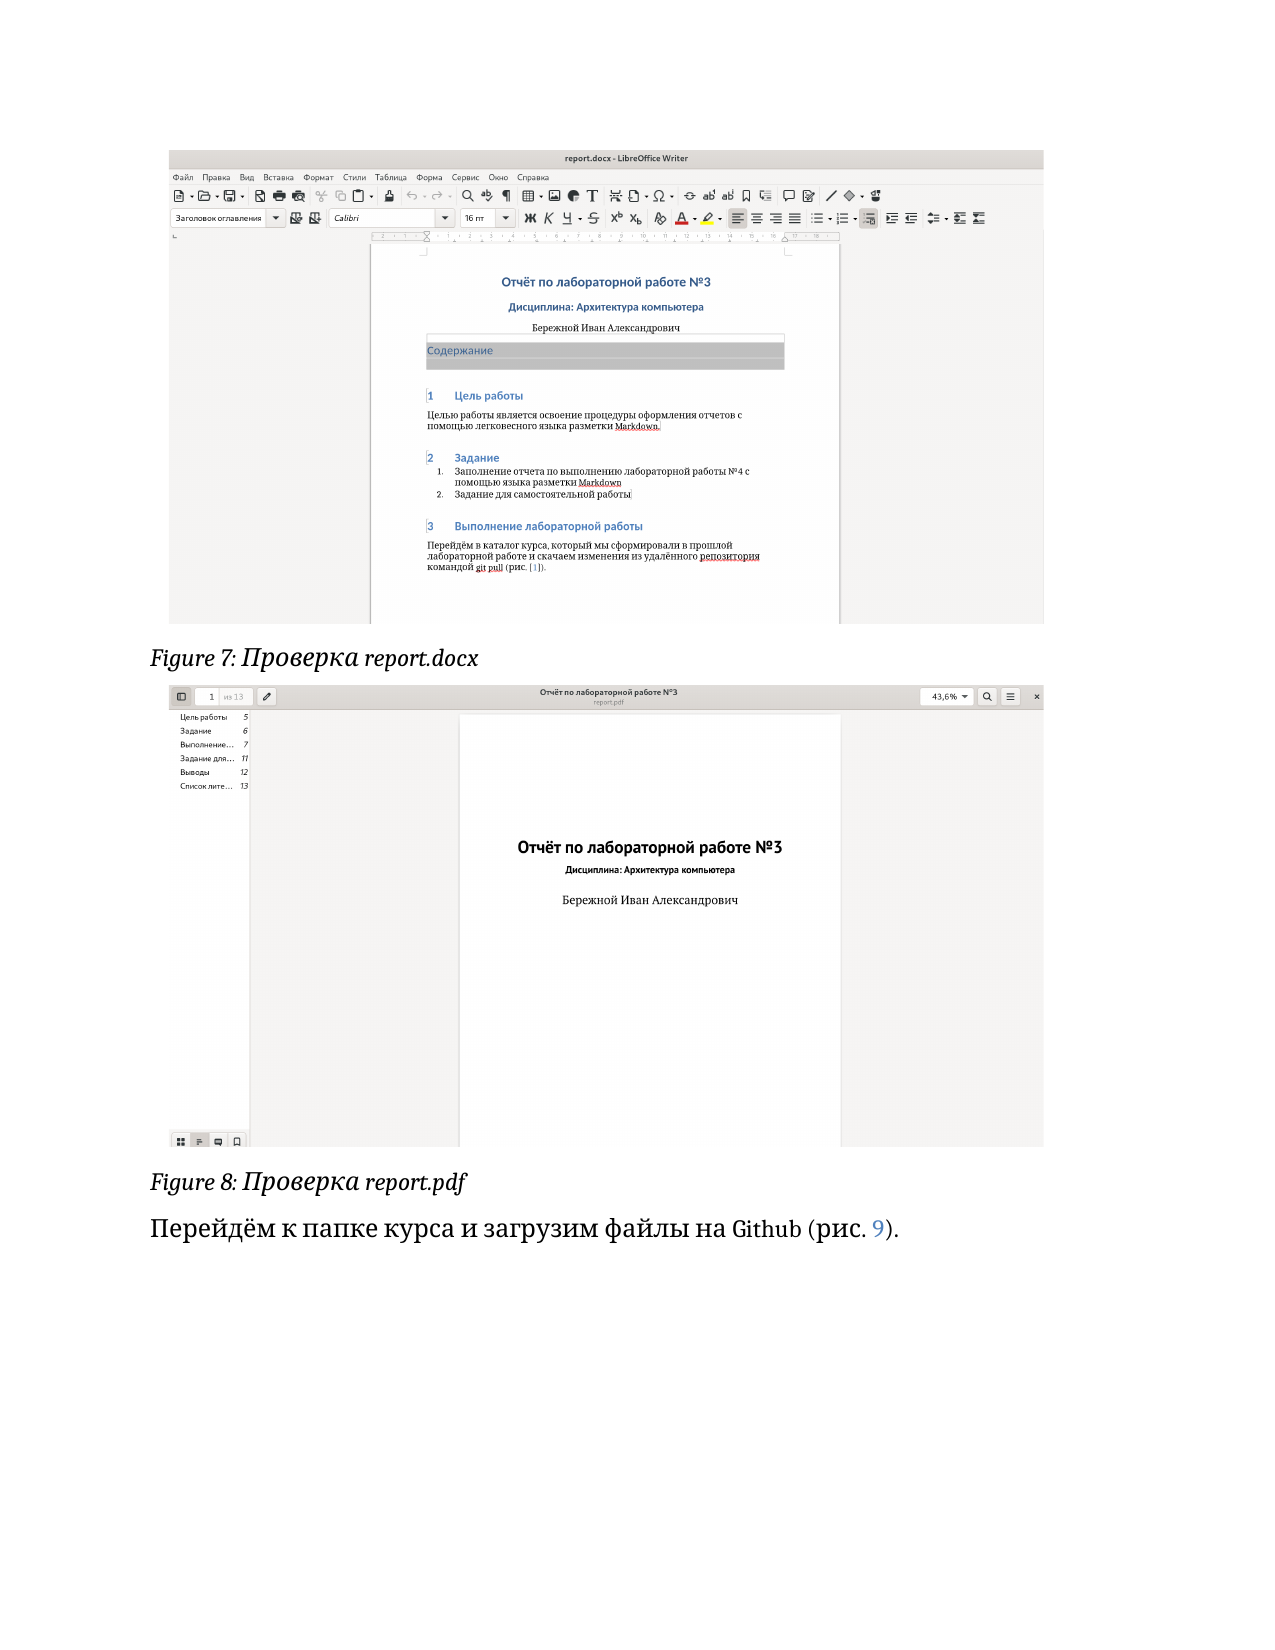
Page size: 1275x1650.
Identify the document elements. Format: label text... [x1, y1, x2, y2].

picture [168, 150, 1044, 624]
text Перейдём к папке курса и загрузим файлы на Github (рис. 9). [150, 1215, 1125, 1244]
text Figure 8: Проверка report.pdf [150, 1168, 1125, 1196]
text Figure 7: Проверка report.docx [150, 644, 1125, 673]
picture [168, 685, 1044, 1147]
